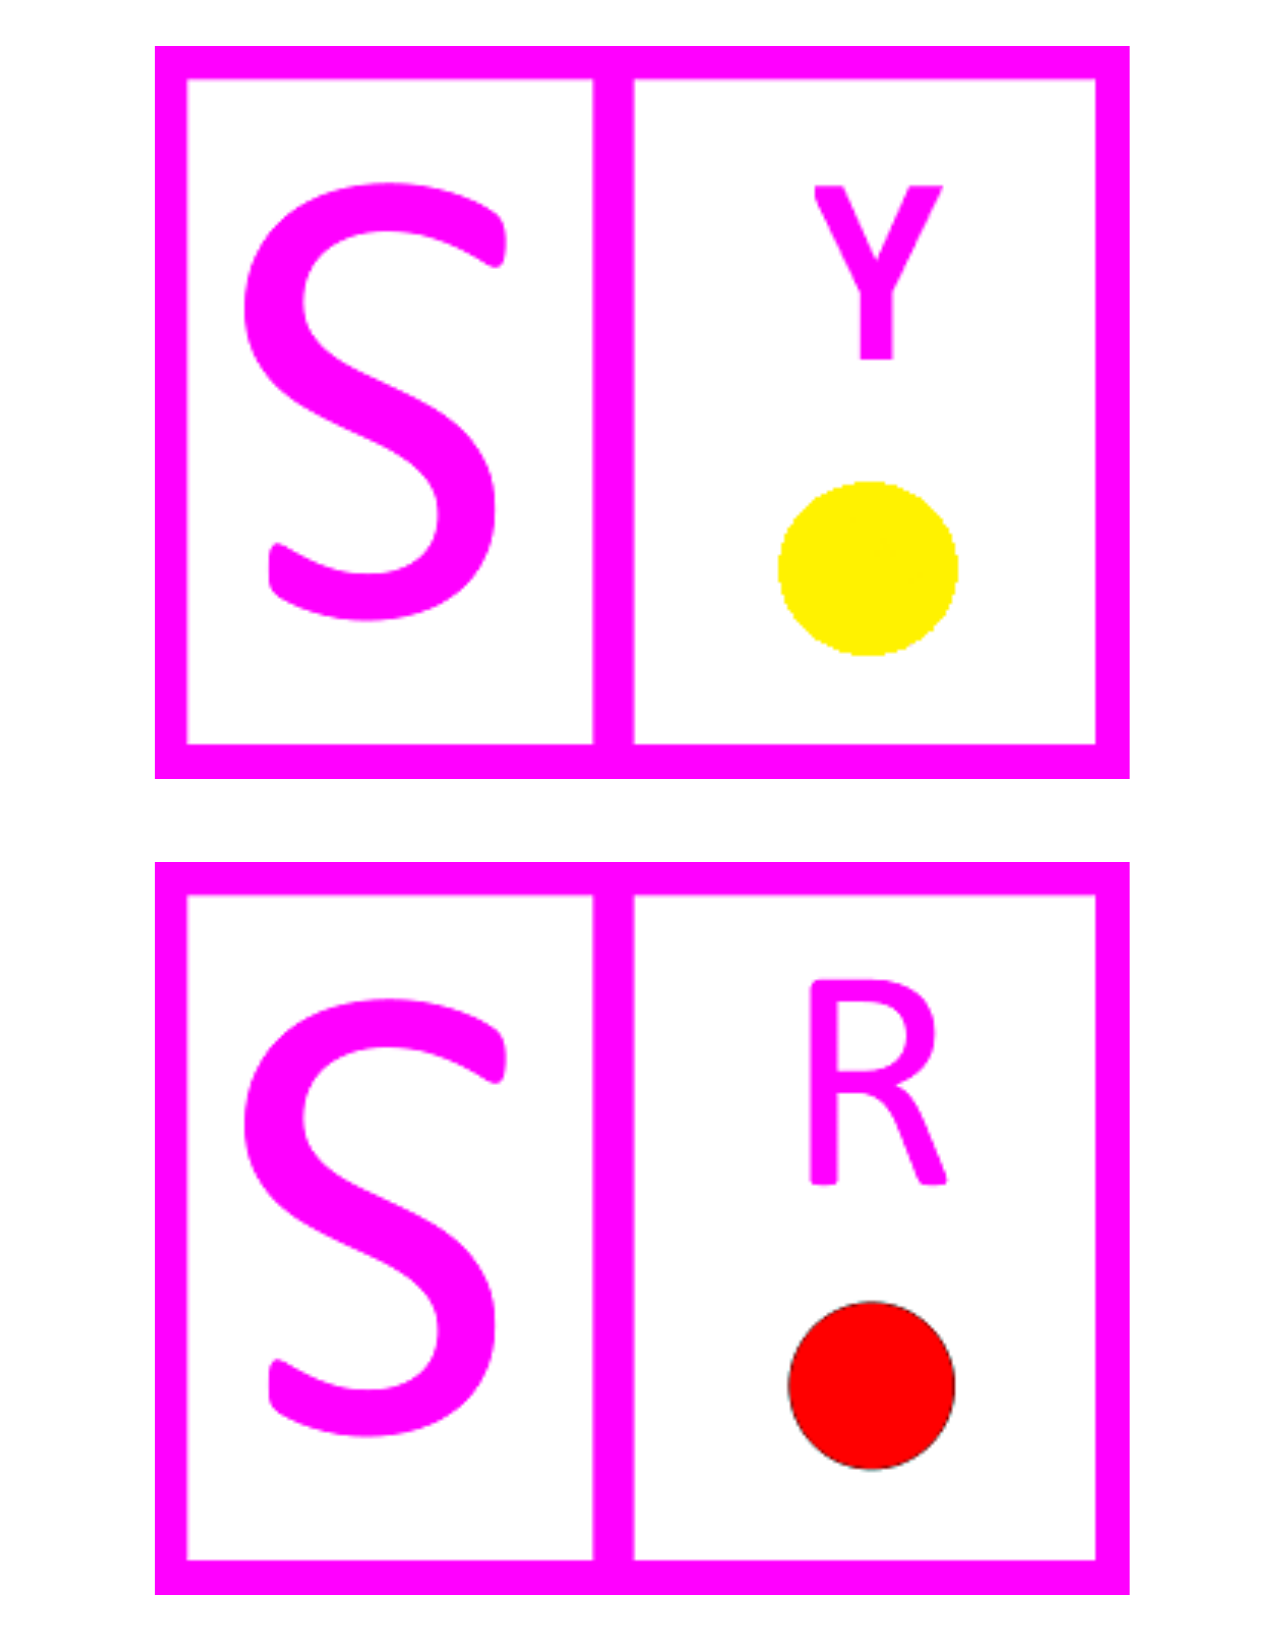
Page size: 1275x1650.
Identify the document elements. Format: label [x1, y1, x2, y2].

picture [154, 862, 1130, 1595]
picture [154, 46, 1130, 779]
